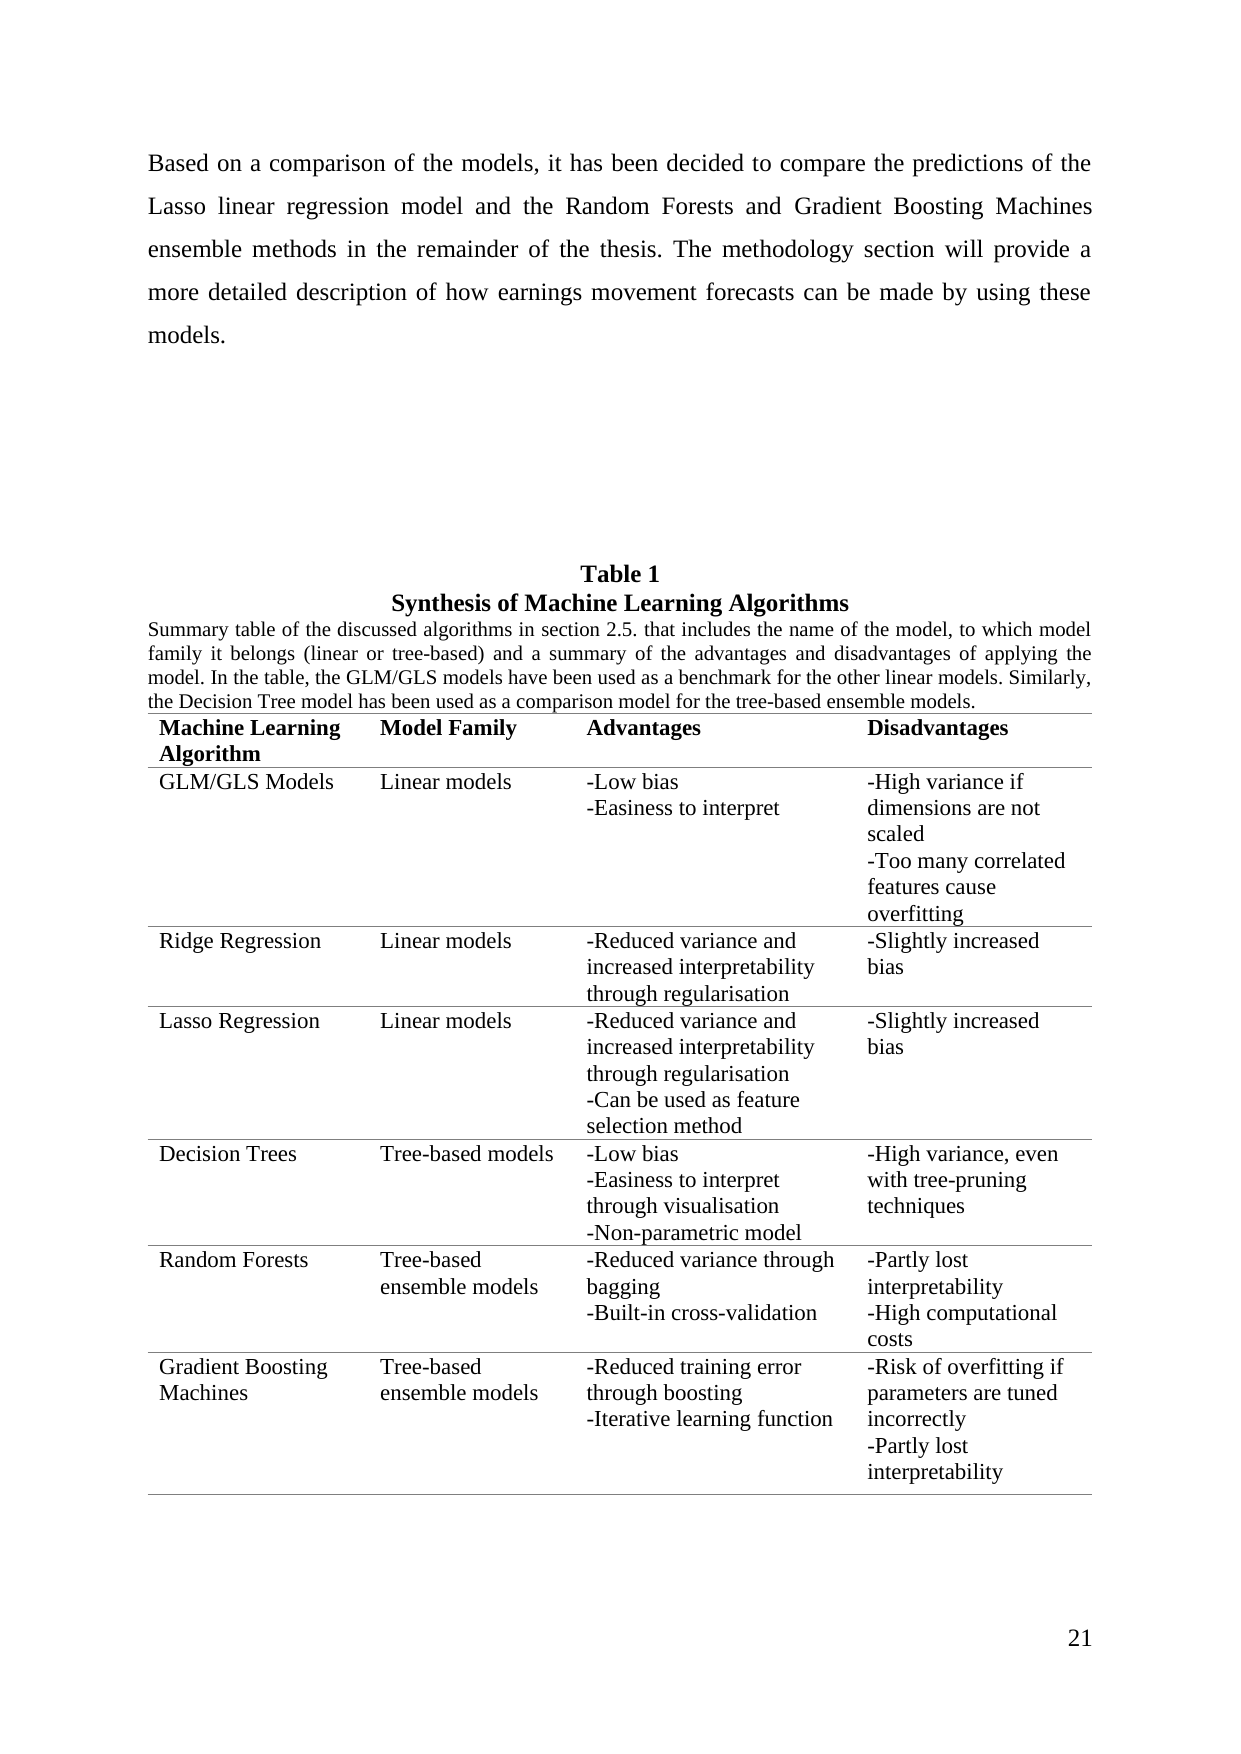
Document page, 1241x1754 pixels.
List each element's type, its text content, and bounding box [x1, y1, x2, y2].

table_cell -High variance if dimensions are not scaled -Too many correlated features cause overfitting [856, 768, 1092, 926]
table_cell -Reduced variance and increased interpretability through regularisation -Can be used as feature selection method [575, 1007, 856, 1139]
table_cell -Reduced variance and increased interpretability through regularisation [575, 927, 856, 1006]
table_header Disadvantages [856, 714, 1092, 767]
table_cell Linear models [369, 927, 575, 1006]
table_cell -Slightly increased bias [856, 927, 1092, 1006]
table_cell Decision Trees [148, 1140, 369, 1245]
table_cell -Partly lost interpretability -High computational costs [856, 1246, 1092, 1352]
table_header Advantages [575, 714, 856, 767]
table_cell Tree-based ensemble models [369, 1246, 575, 1352]
table_cell -Low bias -Easiness to interpret through visualisation -Non-parametric model [575, 1140, 856, 1245]
text Table 1 [148, 559, 1093, 588]
table_cell -Low bias -Easiness to interpret [575, 768, 856, 926]
text Summary table of the discussed algorithms in section 2.5. that includes the name of the model, to which model family it belongs (linear or tree-based) and a summary of the advantages and disadvantages of applying the model. In the table, the GLM/GLS models have been used as a benchmark for the other linear models. Similarly, the Decision Tree model has been used as a comparison model for the tree-based ensemble models. [148, 617, 1093, 713]
table_cell Linear models [369, 1007, 575, 1139]
table_cell Tree-based models [369, 1140, 575, 1245]
table_cell -Risk of overfitting if parameters are tuned incorrectly -Partly lost interpretability [856, 1353, 1092, 1494]
table_cell Ridge Regression [148, 927, 369, 1006]
table_cell Random Forests [148, 1246, 369, 1352]
table_header Model Family [369, 714, 575, 767]
table_cell Tree-based ensemble models [369, 1353, 575, 1494]
text Synthesis of Machine Learning Algorithms [148, 588, 1093, 617]
table_cell Lasso Regression [148, 1007, 369, 1139]
table_cell -Reduced variance through bagging -Built-in cross-validation [575, 1246, 856, 1352]
table_cell -Reduced training error through boosting -Iterative learning function [575, 1353, 856, 1494]
table_header Machine Learning Algorithm [148, 714, 369, 767]
table_cell -Slightly increased bias [856, 1007, 1092, 1139]
table_cell Gradient Boosting Machines [148, 1353, 369, 1494]
text Based on a comparison of the models, it has been decided to compare the predictions of the Lasso linear regression model and the Random Forests and Gradient Boosting Machines ensemble methods in the remainder of the thesis. The methodology section will provide a more detailed description of how earnings movement forecasts can be made by using these models. [148, 148, 1093, 349]
table_cell Linear models [369, 768, 575, 926]
table_cell -High variance, even with tree-pruning techniques [856, 1140, 1092, 1245]
table_cell GLM/GLS Models [148, 768, 369, 926]
